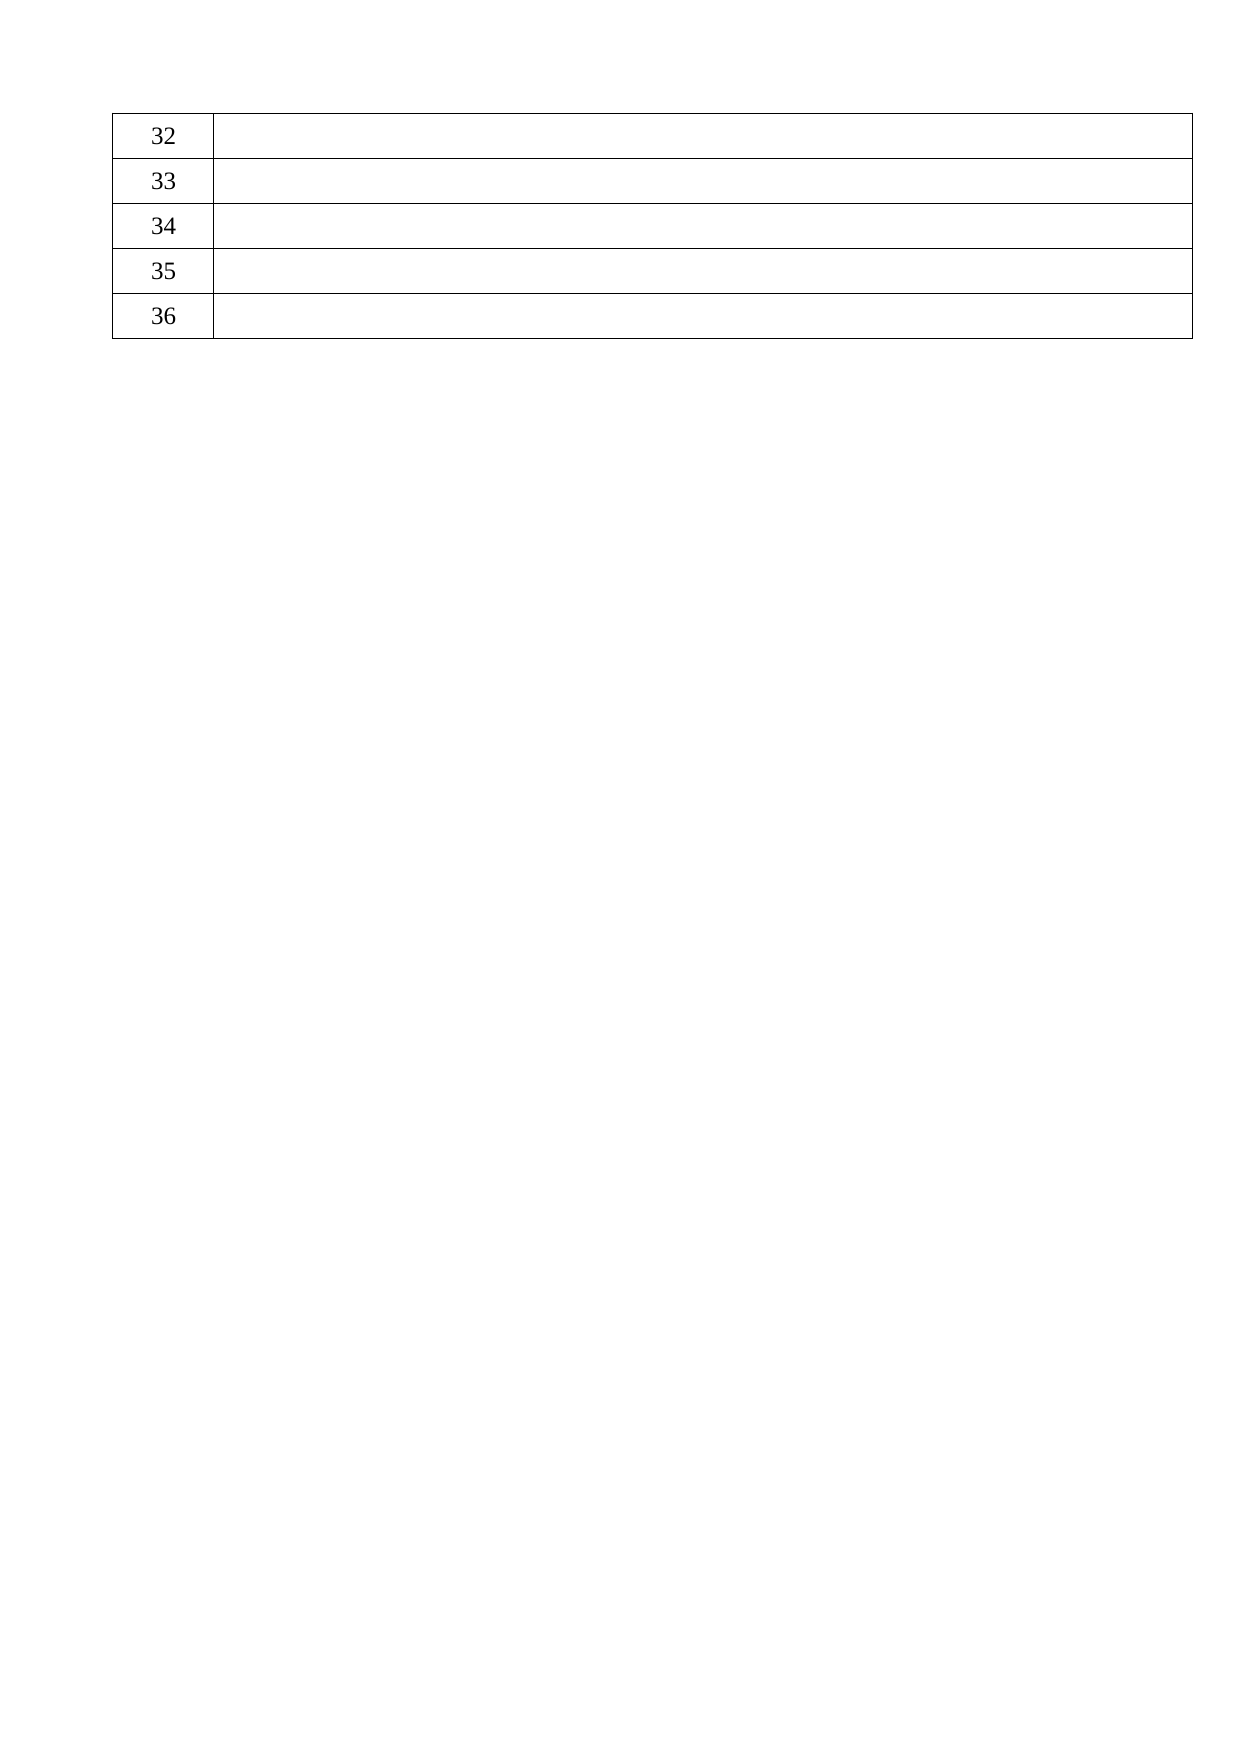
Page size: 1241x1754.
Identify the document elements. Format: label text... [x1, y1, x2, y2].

table_cell [214, 294, 1192, 337]
table_cell [214, 249, 1192, 292]
table_cell 36 [113, 294, 213, 337]
table_cell [214, 159, 1192, 202]
table_cell 33 [113, 159, 213, 202]
table_cell 35 [113, 249, 213, 292]
table_cell [214, 114, 1192, 157]
table_cell 32 [113, 114, 213, 157]
table_cell [214, 204, 1192, 247]
table_cell 34 [113, 204, 213, 247]
